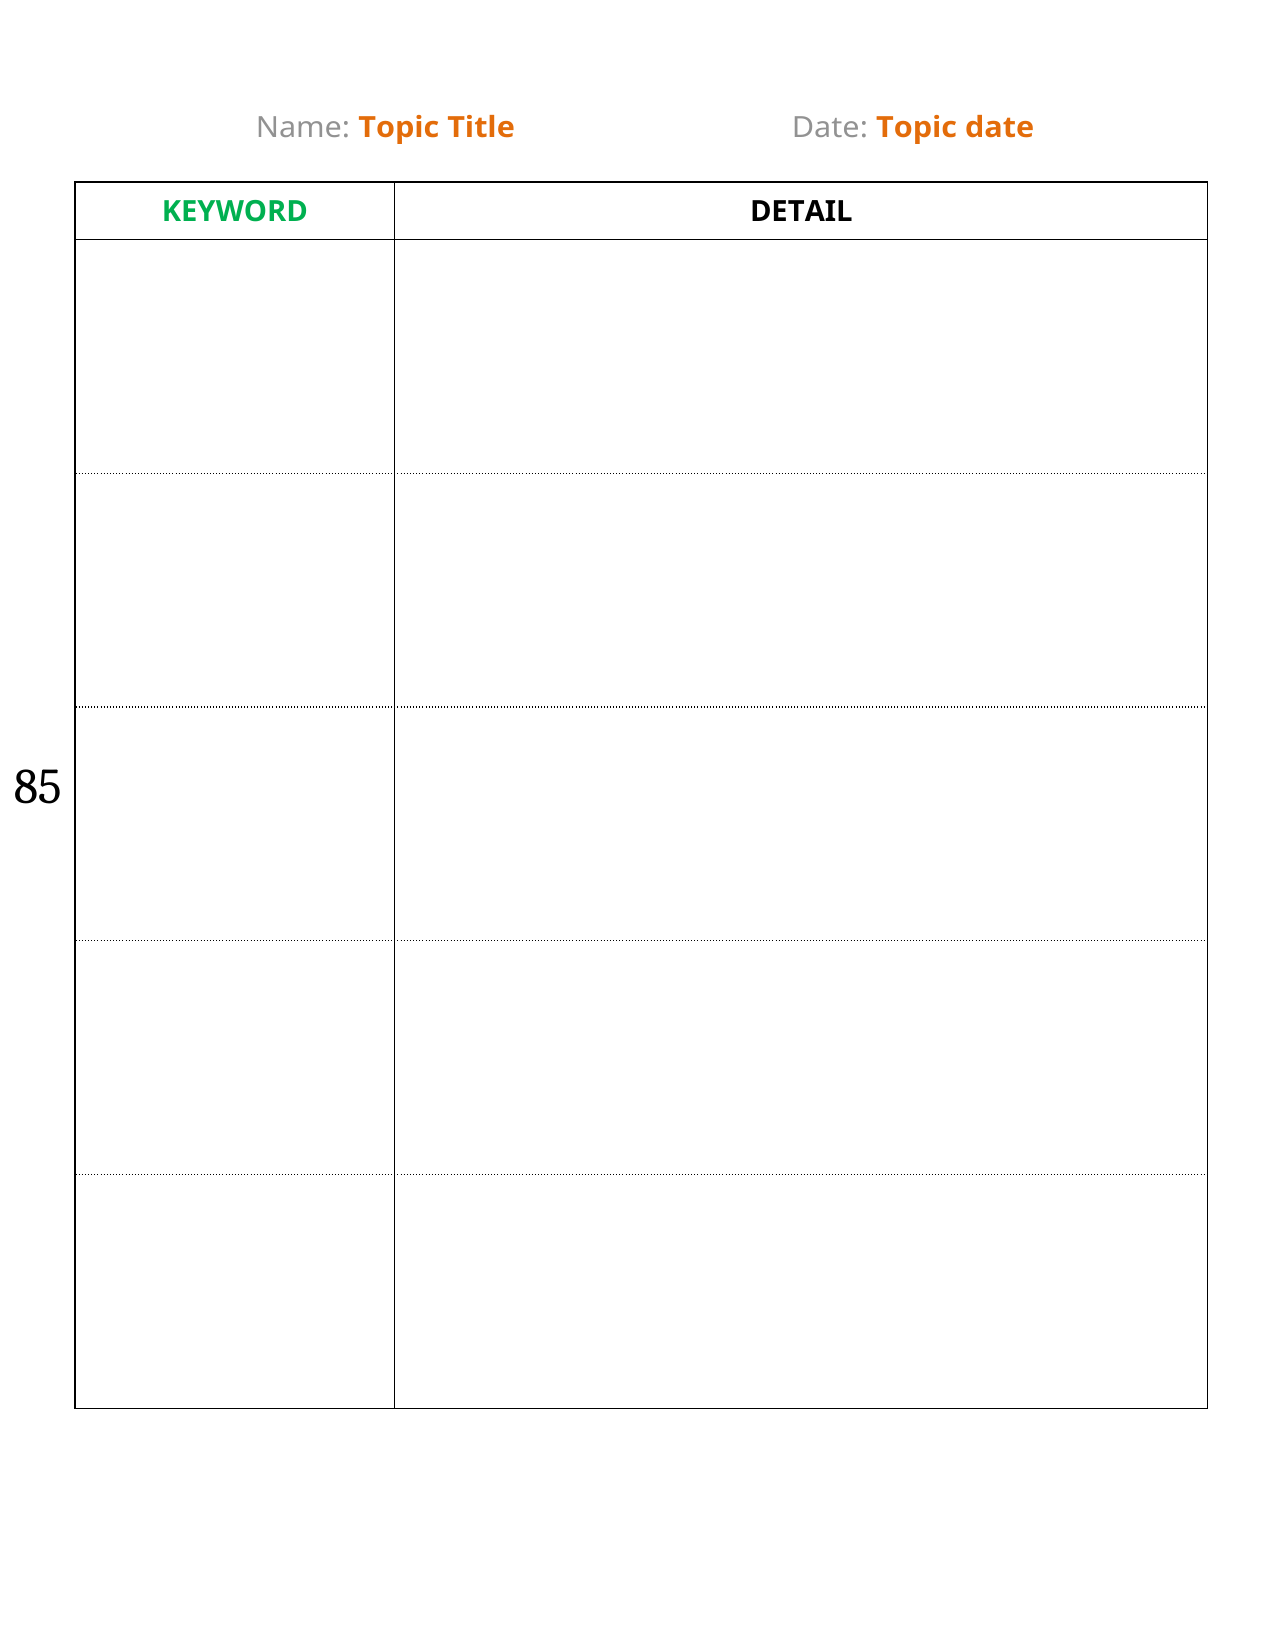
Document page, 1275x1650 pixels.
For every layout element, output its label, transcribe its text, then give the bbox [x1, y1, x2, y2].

table_cell [395, 940, 1207, 1174]
table_cell [395, 706, 1207, 940]
table_cell [76, 706, 394, 940]
table_cell [395, 1174, 1207, 1408]
table_cell [395, 240, 1207, 472]
text Name: Topic Title Date: Topic date [89, 106, 1200, 146]
table_header DETAIL [395, 183, 1207, 239]
table_cell [76, 240, 394, 472]
table_cell [76, 473, 394, 706]
table_cell [76, 940, 394, 1174]
table_header KEYWORD [76, 183, 394, 239]
table_cell [76, 1174, 394, 1408]
table_cell [395, 473, 1207, 706]
